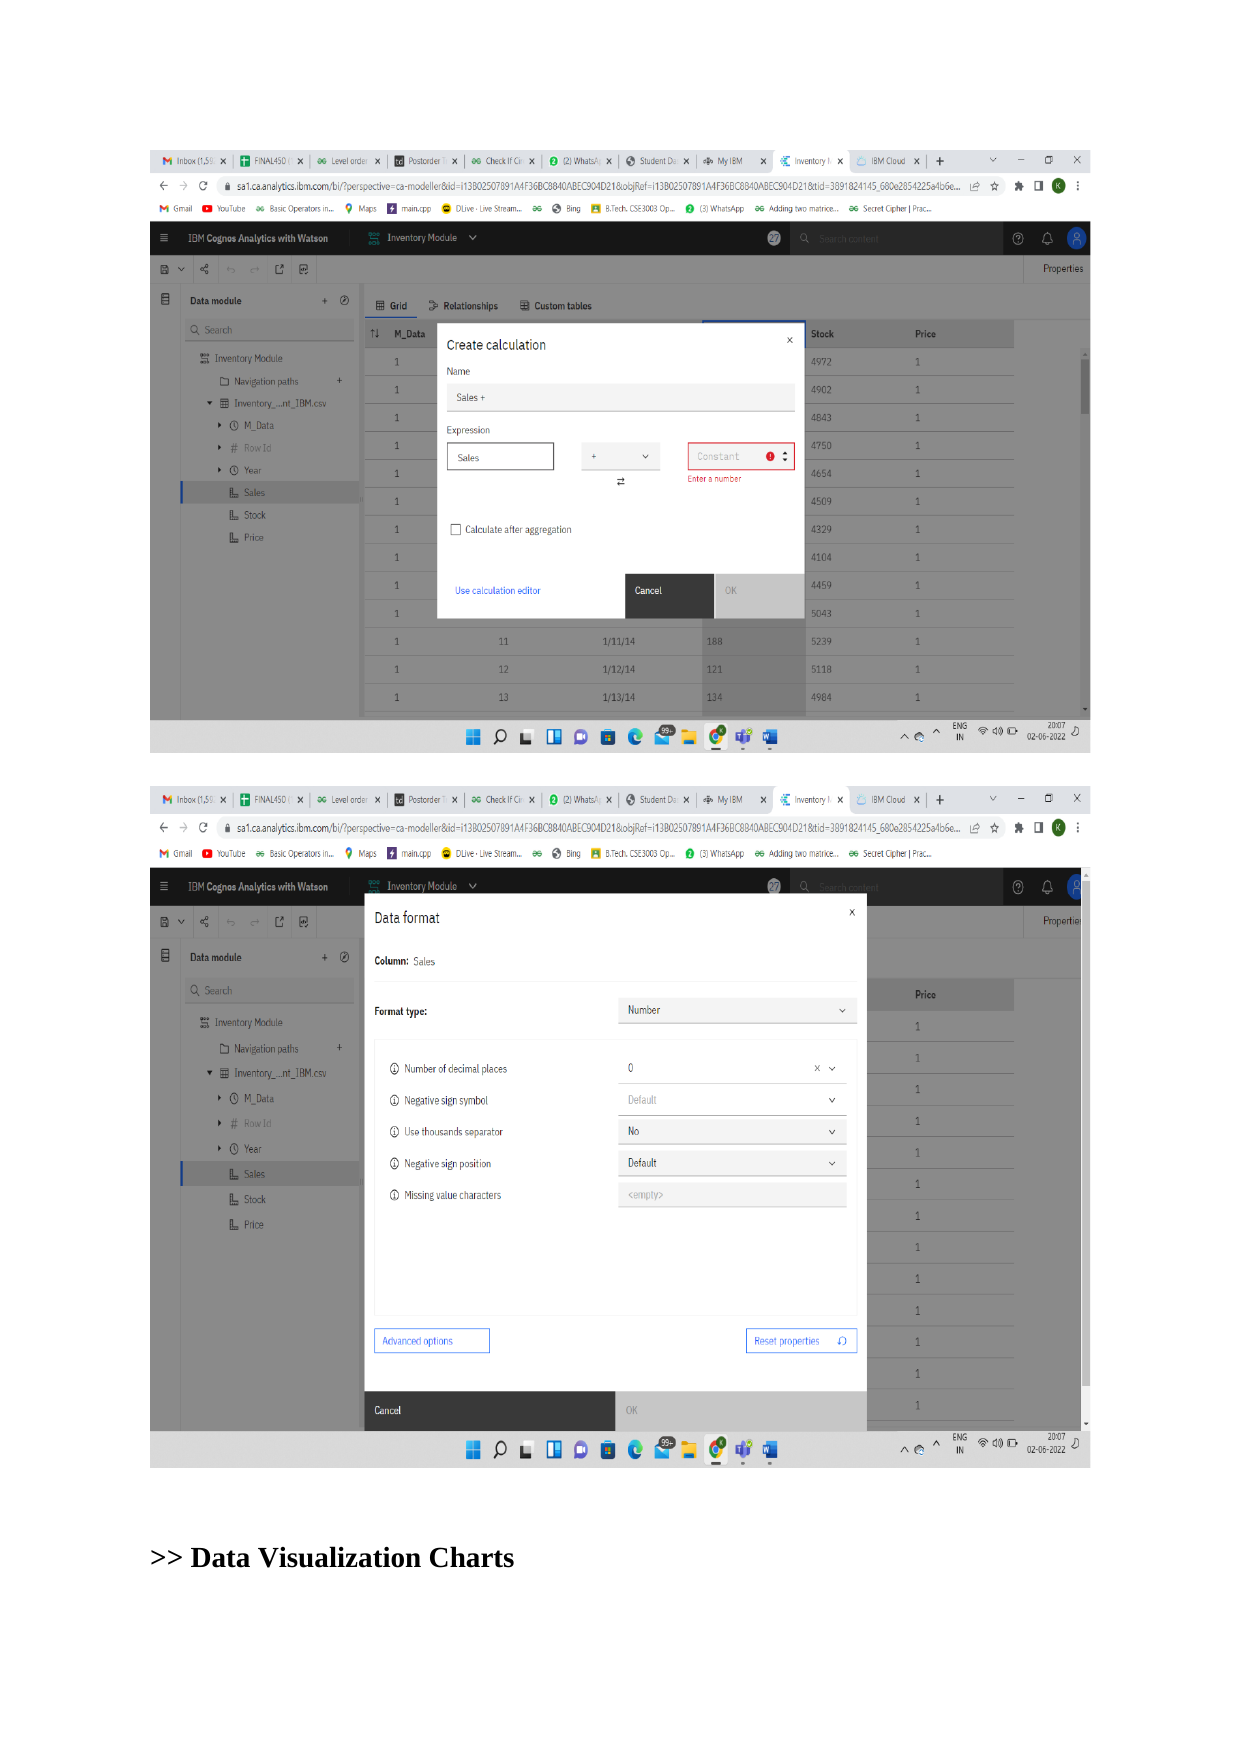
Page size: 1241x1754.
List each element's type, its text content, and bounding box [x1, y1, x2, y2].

text >> Data Visualization Charts [150, 1540, 1090, 1574]
picture [150, 150, 1091, 753]
picture [150, 786, 1091, 1468]
